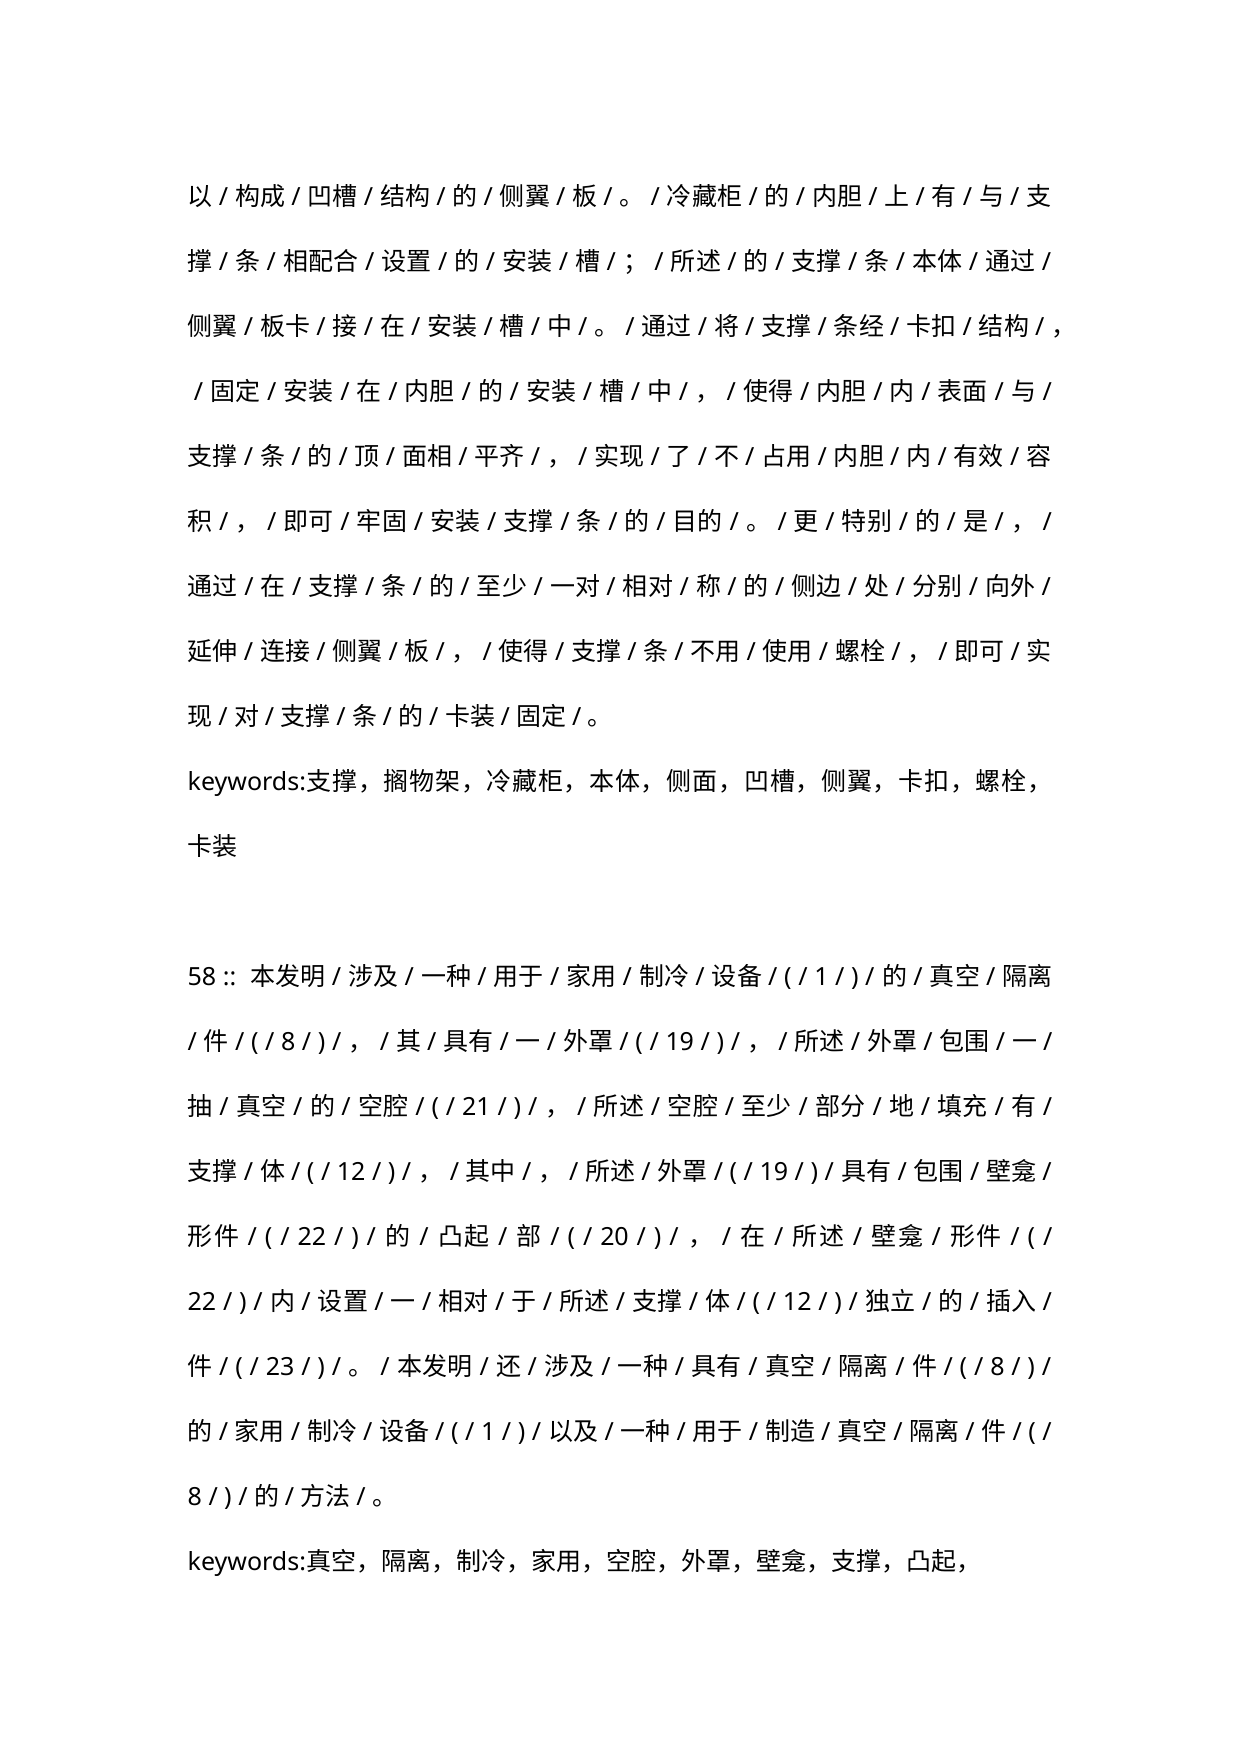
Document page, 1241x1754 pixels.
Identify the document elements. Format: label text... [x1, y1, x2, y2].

text 58 :: 本发明 / 涉及 / 一种 / 用于 / 家用 / 制冷 / 设备 / ( / 1 / ) / 的 / 真空 / 隔离 / 件 / ( / 8 / ) / ， / 其 / 具有 / 一 / 外罩 / ( / 19 / ) / ， / 所述 / 外罩 / 包围 / 一 / 抽 / 真空 / 的 / 空腔 / ( / 21 / ) / ， / 所述 / 空腔 / 至少 / 部分 / 地 / 填充 / 有 / 支撑 / 体 / ( / 12 / ) / ， / 其中 / ， / 所述 / 外罩 / ( / 19 / ) / 具有 / 包围 / 壁龛 / 形件 / ( / 22 / ) / 的 / 凸起 / 部 / ( / 20 / ) / ， / 在 / 所述 / 壁龛 / 形件 / ( / 22 / ) / 内 / 设置 / 一 / 相对 / 于 / 所述 / 支撑 / 体 / ( / 12 / ) / 独立 / 的 / 插入 / 件 / ( / 23 / ) / 。 / 本发明 / 还 / 涉及 / 一种 / 具有 / 真空 / 隔离 / 件 / ( / 8 / ) / 的 / 家用 / 制冷 / 设备 / ( / 1 / ) / 以及 / 一种 / 用于 / 制造 / 真空 / 隔离 / 件 / ( / 8 / ) / 的 / 方法 / 。 [187, 942, 1053, 1527]
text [187, 162, 1053, 747]
text keywords:真空，隔离，制冷，家用，空腔，外罩，壁龛，支撑，凸起， [187, 1527, 1053, 1592]
text keywords:支撑，搁物架，冷藏柜，本体，侧面，凹槽，侧翼，卡扣，螺栓，卡装 [187, 747, 1053, 877]
